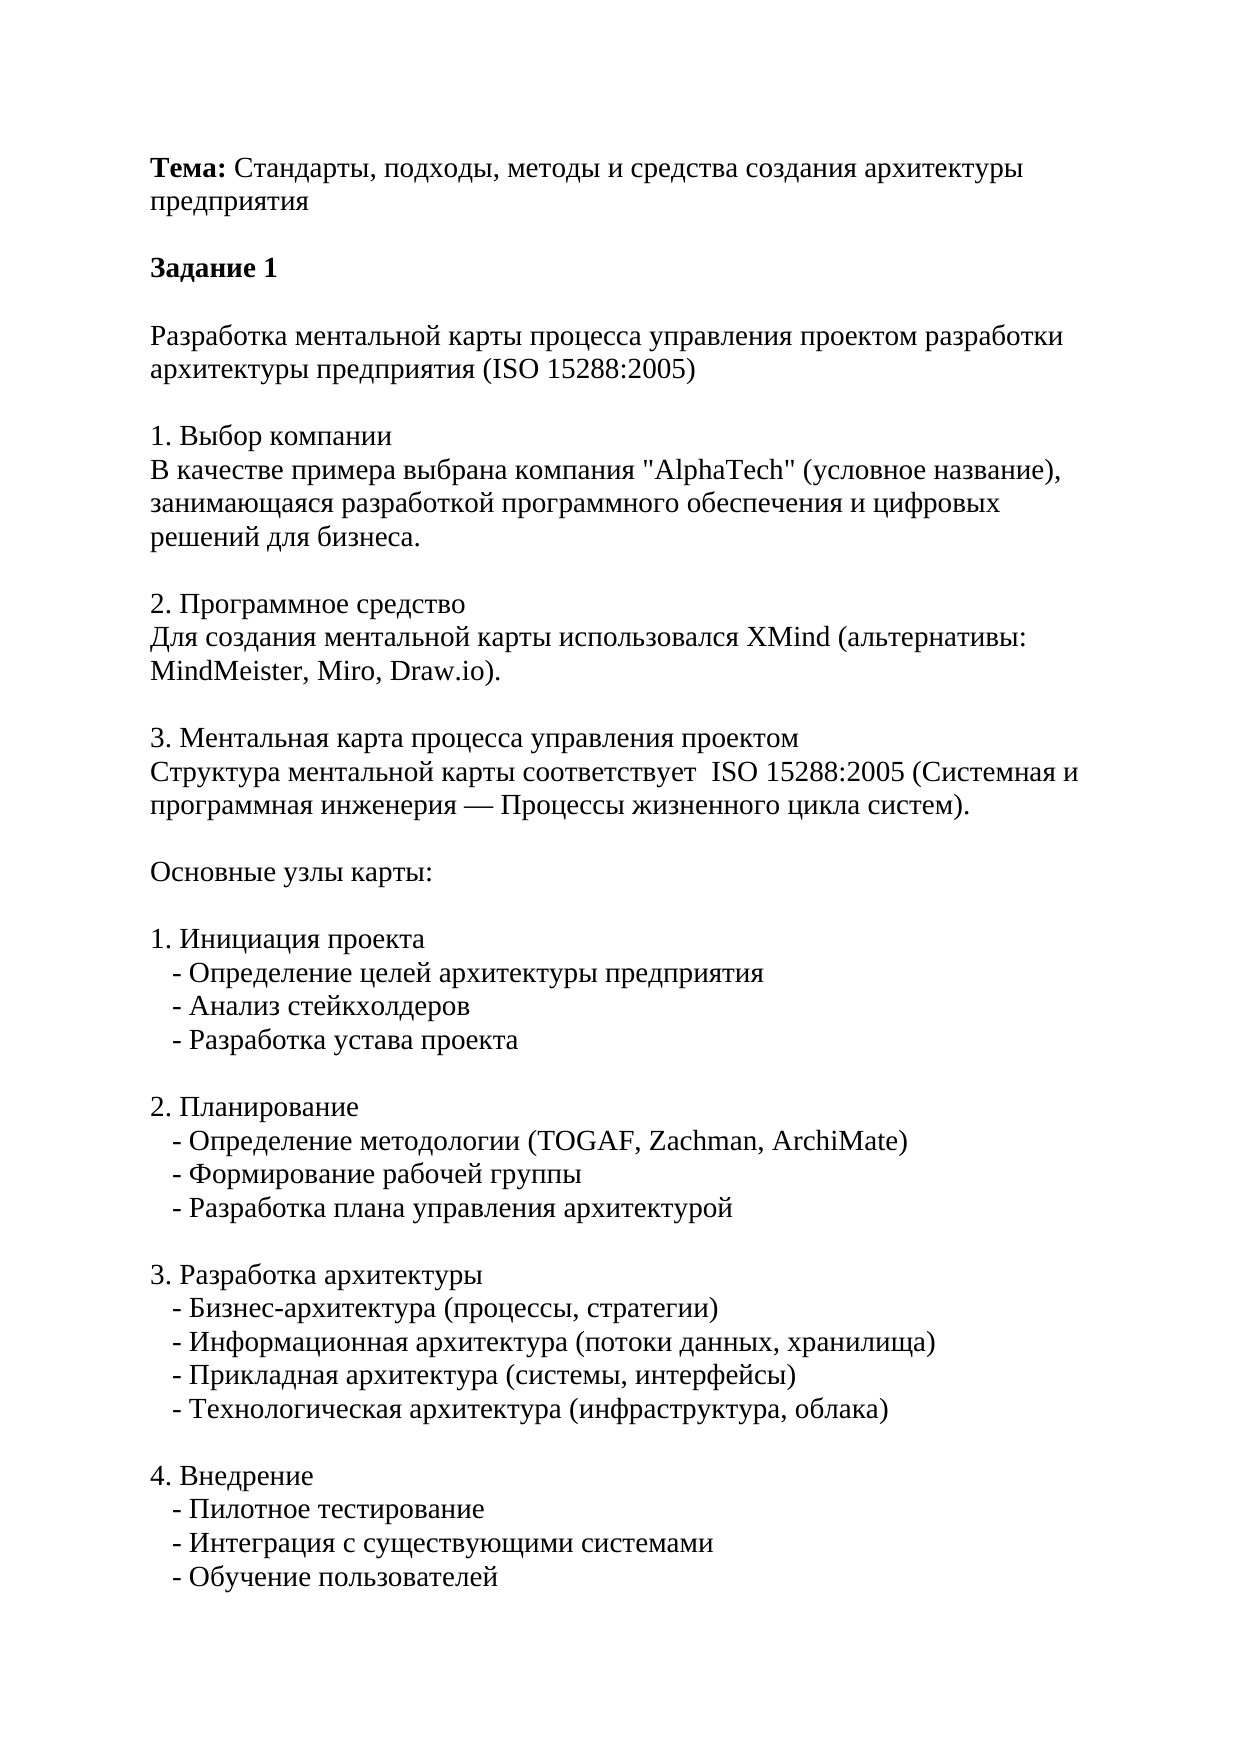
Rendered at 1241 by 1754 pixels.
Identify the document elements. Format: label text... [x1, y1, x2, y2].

text Задание 1 [150, 251, 1090, 284]
text В качестве примера выбрана компания "AlphaTech" (условное название), занимающаяся разработкой программного обеспечения и цифровых решений для бизнеса. [150, 452, 1090, 552]
text - Интеграция с существующими системами [150, 1525, 1090, 1559]
text - Разработка плана управления архитектурой [150, 1190, 1090, 1223]
text - Анализ стейкхолдеров [150, 988, 1090, 1022]
text 1. Инициация проекта [150, 921, 1090, 955]
text - Разработка устава проекта [150, 1022, 1090, 1056]
text - Информационная архитектура (потоки данных, хранилища) [150, 1324, 1090, 1357]
text 2. Программное средство [150, 586, 1090, 619]
text - Технологическая архитектура (инфраструктура, облака) [150, 1391, 1090, 1424]
text Основные узлы карты: [150, 854, 1090, 888]
text - Определение методологии (TOGAF, Zachman, ArchiMate) [150, 1123, 1090, 1156]
text 3. Разработка архитектуры [150, 1257, 1090, 1290]
text Для создания ментальной карты использовался XMind (альтернативы: MindMeister, Miro, Draw.io). [150, 619, 1090, 687]
text Разработка ментальной карты процесса управления проектом разработки архитектуры предприятия (ISO 15288:2005) [150, 318, 1090, 385]
text 4. Внедрение [150, 1458, 1090, 1492]
text 1. Выбор компании [150, 418, 1090, 452]
text Тема: Стандарты, подходы, методы и средства создания архитектуры предприятия [150, 150, 1090, 217]
text - Прикладная архитектура (системы, интерфейсы) [150, 1357, 1090, 1391]
text 2. Планирование [150, 1089, 1090, 1123]
text - Обучение пользователей [150, 1559, 1090, 1592]
text Структура ментальной карты соответствует ISO 15288:2005 (Системная и программная инженерия — Процессы жизненного цикла систем). [150, 754, 1090, 821]
text - Пилотное тестирование [150, 1492, 1090, 1525]
text 3. Ментальная карта процесса управления проектом [150, 720, 1090, 754]
text - Формирование рабочей группы [150, 1156, 1090, 1190]
text - Определение целей архитектуры предприятия [150, 955, 1090, 988]
text - Бизнес-архитектура (процессы, стратегии) [150, 1290, 1090, 1324]
